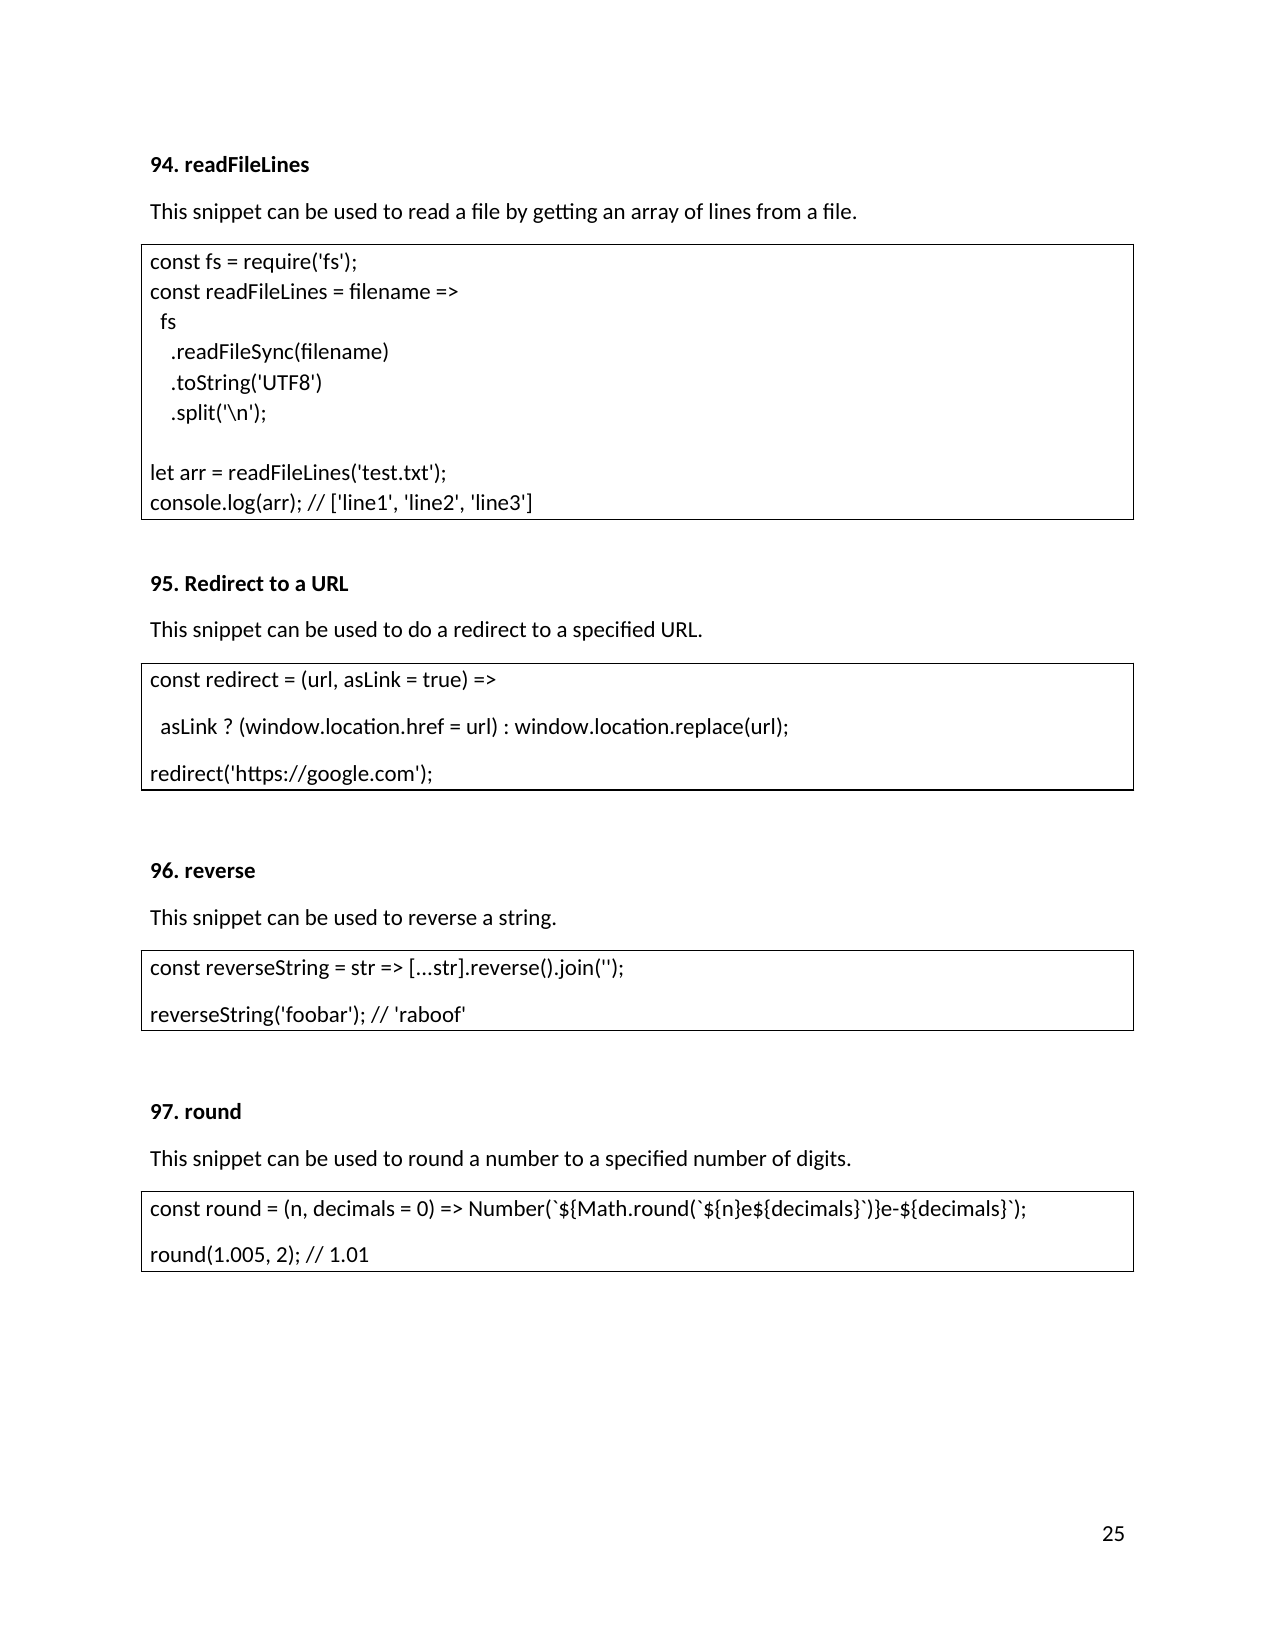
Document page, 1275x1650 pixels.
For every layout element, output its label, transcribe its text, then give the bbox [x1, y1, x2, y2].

text 95. Redirect to a URL [150, 569, 1125, 597]
text .toString('UTF8') [142, 364, 1133, 395]
text let arr = readFileLines('test.txt'); [142, 455, 1133, 485]
text round(1.005, 2); // 1.01 [142, 1237, 1133, 1271]
text const reverseString = str => [...str].reverse().join(''); [142, 951, 1133, 981]
text const round = (n, decimals = 0) => Number(`${Math.round(`${n}e${decimals}`)}e-${decimals}`); [142, 1192, 1133, 1222]
text 94. readFileLines [150, 150, 1125, 178]
text const redirect = (url, asLink = true) => [142, 664, 1133, 694]
text redirect('https://google.com'); [142, 756, 1133, 789]
text This snippet can be used to round a number to a specified number of digits. [150, 1144, 1125, 1172]
text const fs = require('fs'); [142, 245, 1133, 274]
text .readFileSync(filename) [142, 334, 1133, 364]
text const readFileLines = filename => [142, 274, 1133, 304]
text asLink ? (window.location.href = url) : window.location.replace(url); [142, 709, 1133, 741]
text fs [142, 304, 1133, 334]
text 97. round [150, 1097, 1125, 1125]
text This snippet can be used to reverse a string. [150, 903, 1125, 931]
text This snippet can be used to do a redirect to a specified URL. [150, 616, 1125, 644]
text This snippet can be used to read a file by getting an array of lines from a file. [150, 197, 1125, 225]
text .split('\n'); [142, 395, 1133, 426]
text console.log(arr); // ['line1', 'line2', 'line3'] [142, 485, 1133, 519]
text 96. reverse [150, 856, 1125, 884]
text reverseString('foobar'); // 'raboof' [142, 997, 1133, 1030]
